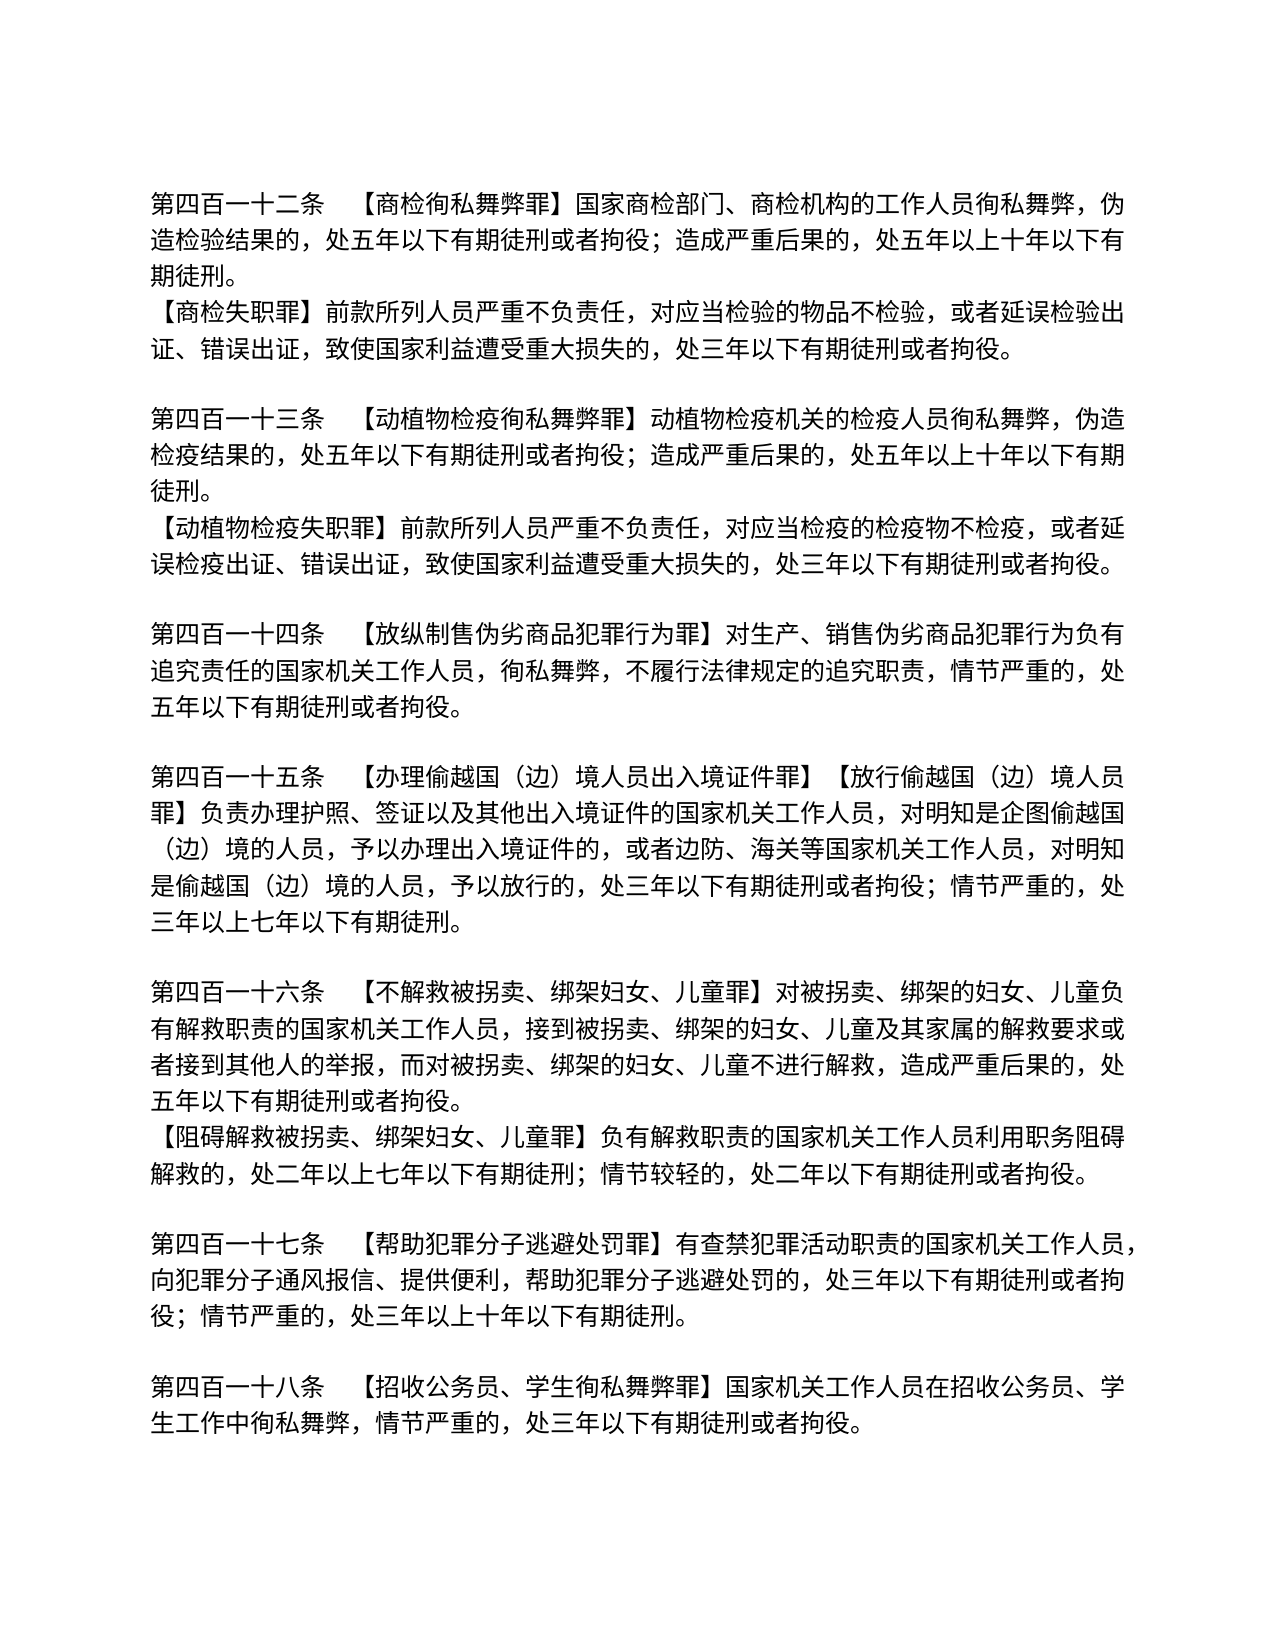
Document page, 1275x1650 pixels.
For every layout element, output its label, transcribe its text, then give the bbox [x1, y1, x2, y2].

text 第四百一十五条 【办理偷越国（边）境人员出入境证件罪】【放行偷越国（边）境人员罪】负责办理护照、签证以及其他出入境证件的国家机关工作人员，对明知是企图偷越国（边）境的人员，予以办理出入境证件的，或者边防、海关等国家机关工作人员，对明知是偷越国（边）境的人员，予以放行的，处三年以下有期徒刑或者拘役；情节严重的，处三年以上七年以下有期徒刑。 [150, 757, 1125, 939]
text 【动植物检疫失职罪】前款所列人员严重不负责任，对应当检疫的检疫物不检疫，或者延误检疫出证、错误出证，致使国家利益遭受重大损失的，处三年以下有期徒刑或者拘役。 [150, 508, 1125, 581]
text 第四百一十四条 【放纵制售伪劣商品犯罪行为罪】对生产、销售伪劣商品犯罪行为负有追究责任的国家机关工作人员，徇私舞弊，不履行法律规定的追究职责，情节严重的，处五年以下有期徒刑或者拘役。 [150, 615, 1125, 723]
text 第四百一十三条 【动植物检疫徇私舞弊罪】动植物检疫机关的检疫人员徇私舞弊，伪造检疫结果的，处五年以下有期徒刑或者拘役；造成严重后果的，处五年以上十年以下有期徒刑。 [150, 399, 1125, 508]
text 第四百一十六条 【不解救被拐卖、绑架妇女、儿童罪】对被拐卖、绑架的妇女、儿童负有解救职责的国家机关工作人员，接到被拐卖、绑架的妇女、儿童及其家属的解救要求或者接到其他人的举报，而对被拐卖、绑架的妇女、儿童不进行解救，造成严重后果的，处五年以下有期徒刑或者拘役。 [150, 973, 1125, 1118]
text 第四百一十八条 【招收公务员、学生徇私舞弊罪】国家机关工作人员在招收公务员、学生工作中徇私舞弊，情节严重的，处三年以下有期徒刑或者拘役。 [150, 1367, 1125, 1440]
text 【商检失职罪】前款所列人员严重不负责任，对应当检验的物品不检验，或者延误检验出证、错误出证，致使国家利益遭受重大损失的，处三年以下有期徒刑或者拘役。 [150, 293, 1125, 365]
text 【阻碍解救被拐卖、绑架妇女、儿童罪】负有解救职责的国家机关工作人员利用职务阻碍解救的，处二年以上七年以下有期徒刑；情节较轻的，处二年以下有期徒刑或者拘役。 [150, 1118, 1125, 1190]
text 第四百一十二条 【商检徇私舞弊罪】国家商检部门、商检机构的工作人员徇私舞弊，伪造检验结果的，处五年以下有期徒刑或者拘役；造成严重后果的，处五年以上十年以下有期徒刑。 [150, 184, 1125, 293]
text 第四百一十七条 【帮助犯罪分子逃避处罚罪】有查禁犯罪活动职责的国家机关工作人员，向犯罪分子通风报信、提供便利，帮助犯罪分子逃避处罚的，处三年以下有期徒刑或者拘役；情节严重的，处三年以上十年以下有期徒刑。 [150, 1224, 1125, 1333]
